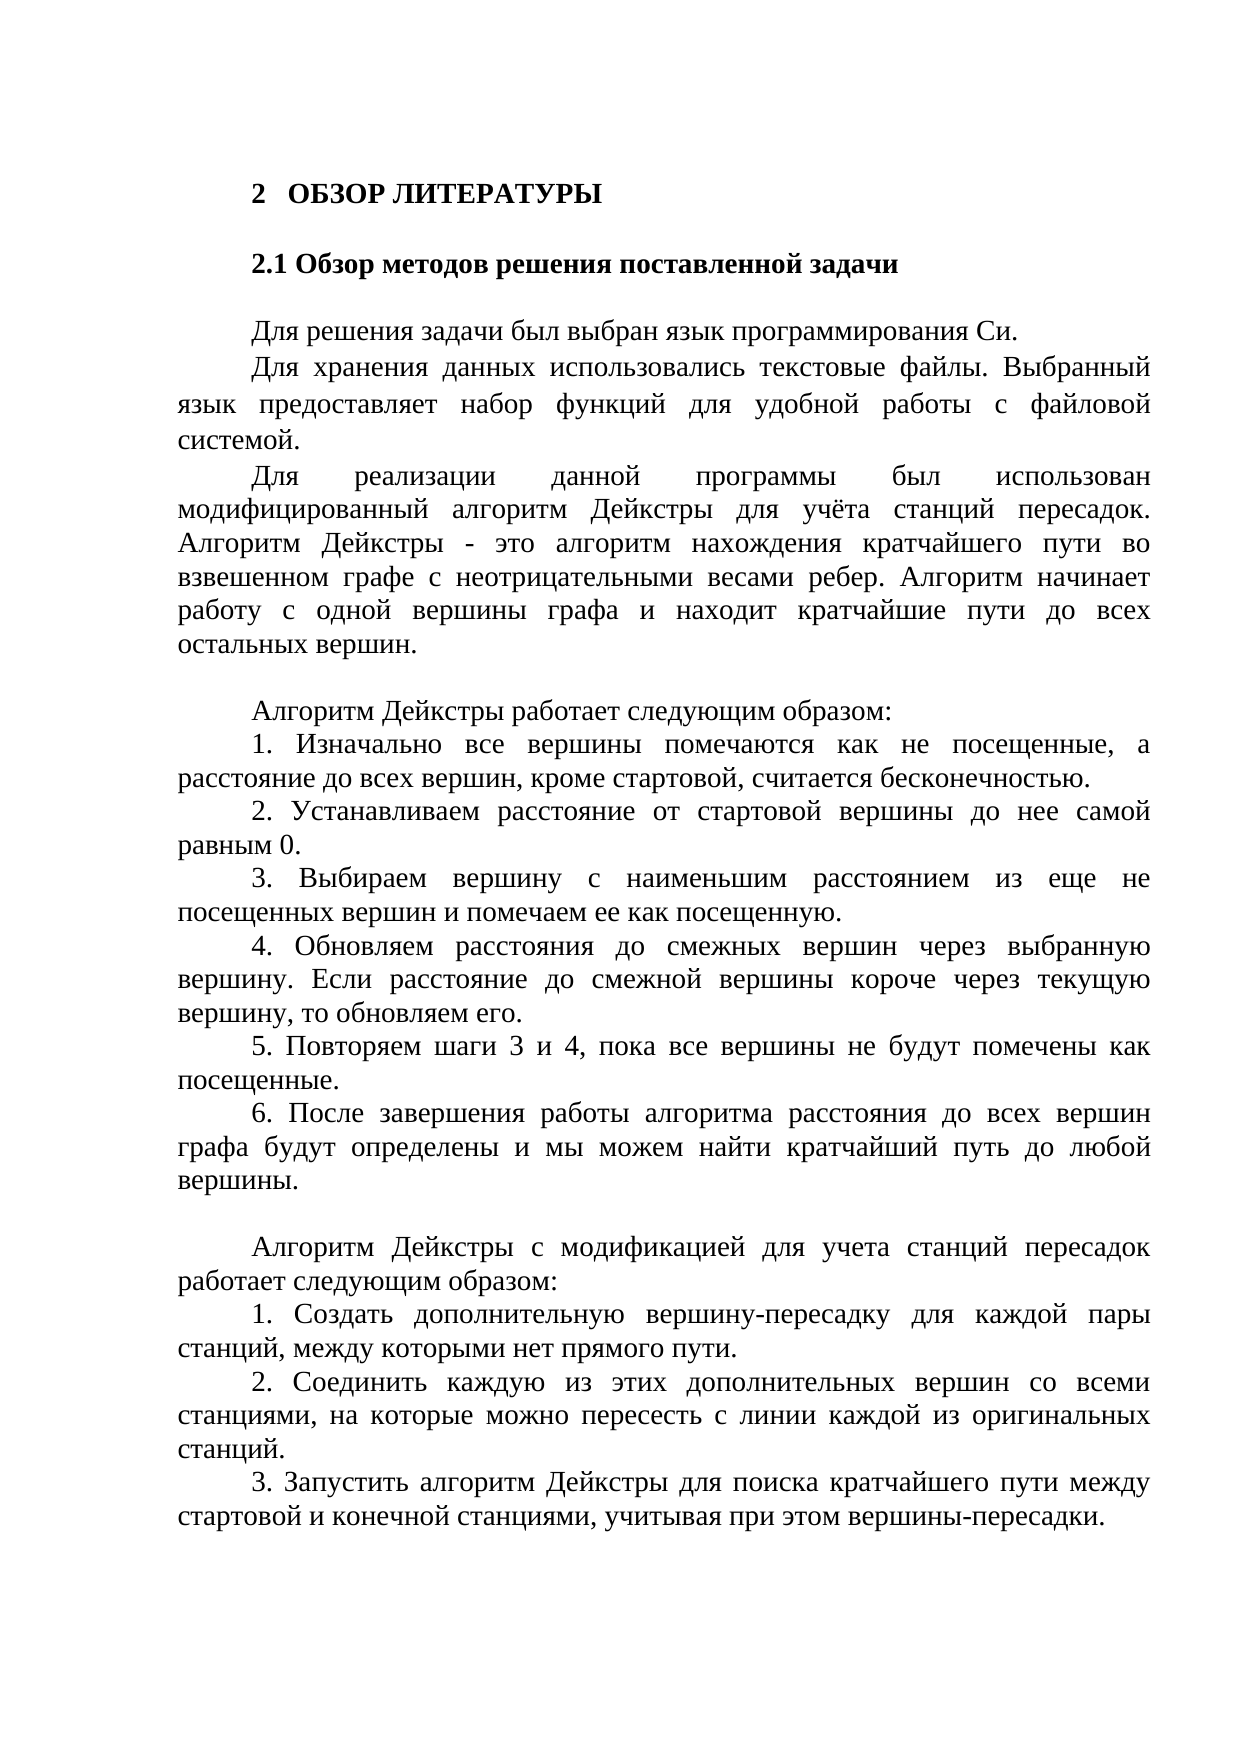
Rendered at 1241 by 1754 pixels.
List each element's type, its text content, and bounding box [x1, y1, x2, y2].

text Для решения задачи был выбран язык программирования Си. [177, 313, 1152, 347]
text 1. Изначально все вершины помечаются как не посещенные, а расстояние до всех вершин, кроме стартовой, считается бесконечностью. [177, 726, 1152, 793]
list 2.1 Обзор методов решения поставленной задачи [215, 246, 1152, 280]
text Алгоритм Дейкстры с модификацией для учета станций пересадок работает следующим образом: [177, 1229, 1152, 1297]
text 3. Выбираем вершину с наименьшим расстоянием из еще не посещенных вершин и помечаем ее как посещенную. [177, 861, 1152, 928]
text 2. Соединить каждую из этих дополнительных вершин со всеми станциями, на которые можно пересесть с линии каждой из оригинальных станций. [177, 1364, 1152, 1464]
subtitle 2 ОБЗОР ЛИТЕРАТУРЫ [177, 177, 1152, 210]
text Для реализации данной программы был использован модифицированный алгоритм Дейкстры для учёта станций пересадок. Алгоритм Дейкстры - это алгоритм нахождения кратчайшего пути во взвешенном графе с неотрицательными весами ребер. Алгоритм начинает работу с одной вершины графа и находит кратчайшие пути до всех остальных вершин. [177, 458, 1152, 659]
text 6. После завершения работы алгоритма расстояния до всех вершин графа будут определены и мы можем найти кратчайший путь до любой вершины. [177, 1095, 1152, 1196]
text Для хранения данных использовались текстовые файлы. Выбранный язык предоставляет набор функций для удобной работы с файловой системой. [177, 349, 1152, 455]
text Алгоритм Дейкстры работает следующим образом: [177, 693, 1152, 726]
text 5. Повторяем шаги 3 и 4, пока все вершины не будут помечены как посещенные. [177, 1028, 1152, 1095]
text 3. Запустить алгоритм Дейкстры для поиска кратчайшего пути между стартовой и конечной станциями, учитывая при этом вершины-пересадки. [177, 1464, 1152, 1531]
text 2. Устанавливаем расстояние от стартовой вершины до нее самой равным 0. [177, 793, 1152, 861]
text 4. Обновляем расстояния до смежных вершин через выбранную вершину. Если расстояние до смежной вершины короче через текущую вершину, то обновляем его. [177, 928, 1152, 1028]
text 1. Создать дополнительную вершину-пересадку для каждой пары станций, между которыми нет прямого пути. [177, 1297, 1152, 1364]
